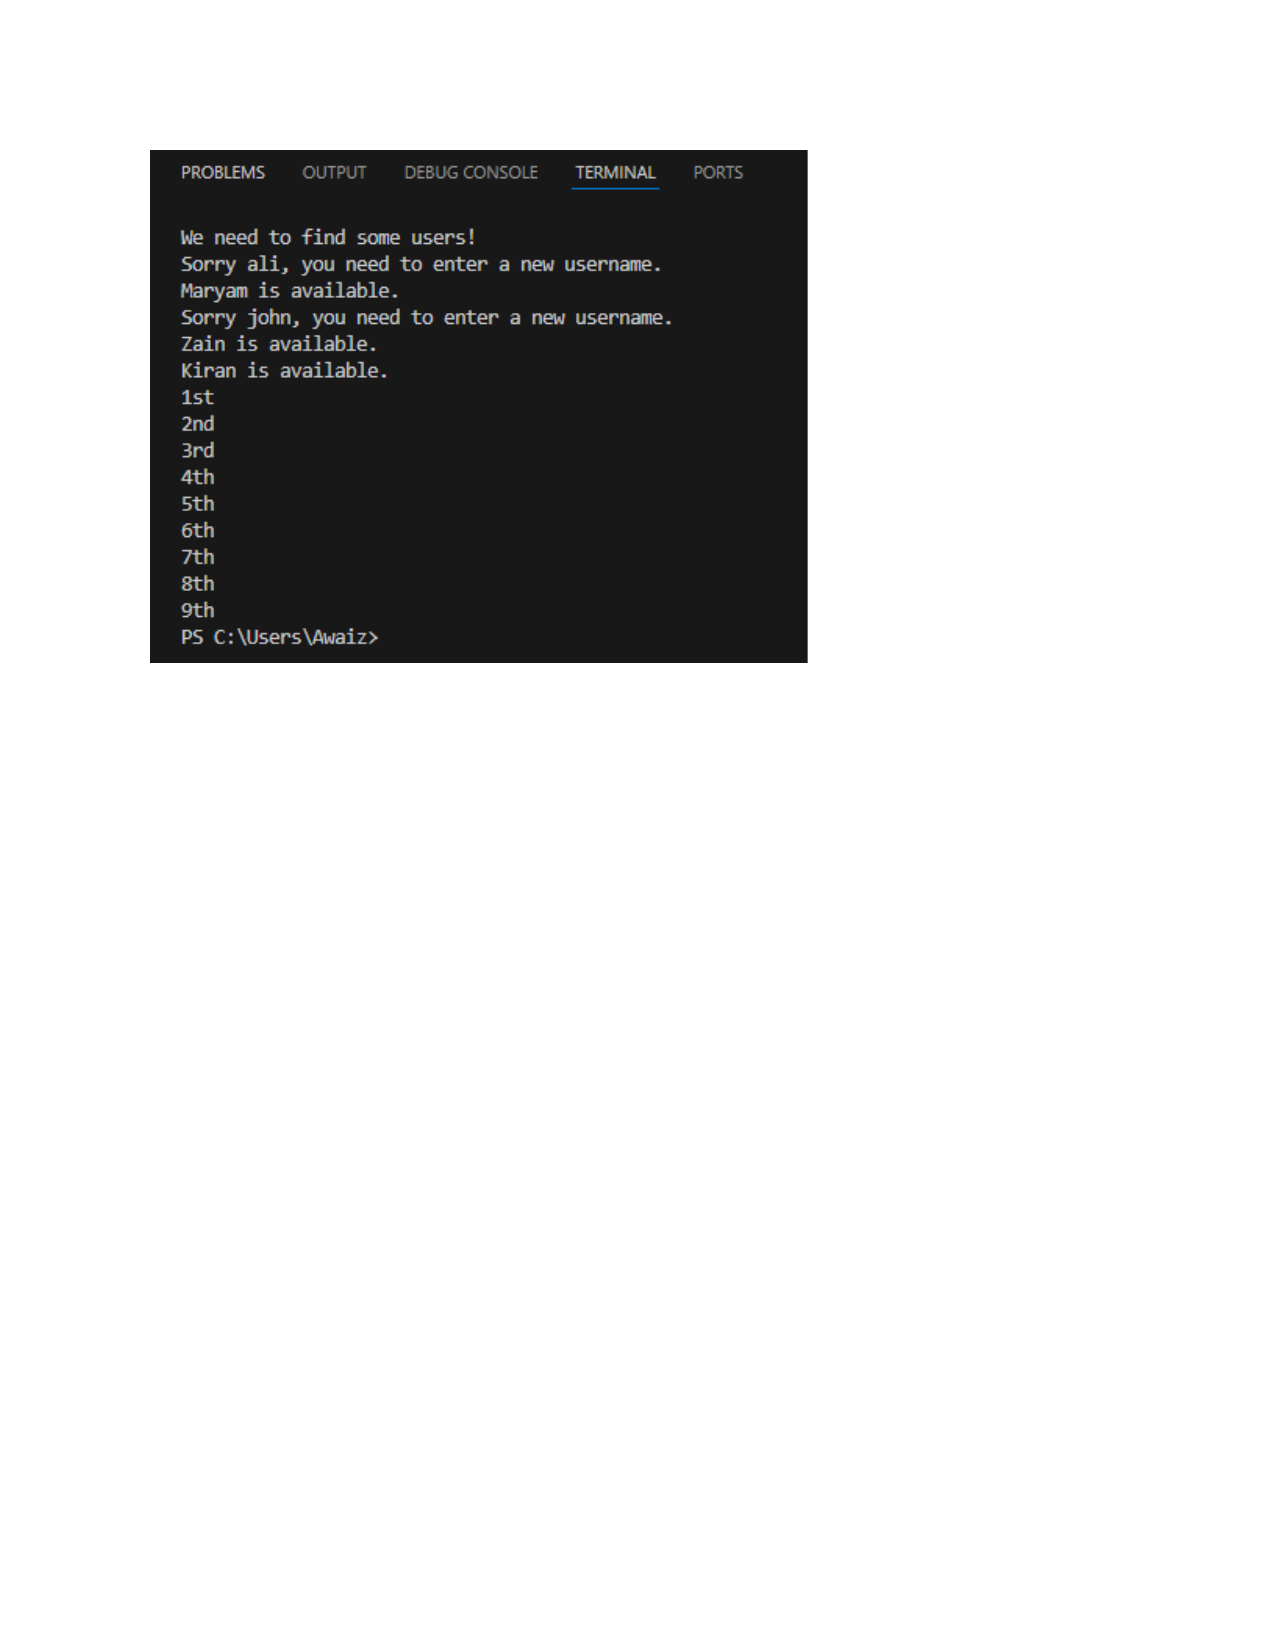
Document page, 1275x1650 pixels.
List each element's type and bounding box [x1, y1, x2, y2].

picture [150, 150, 808, 663]
